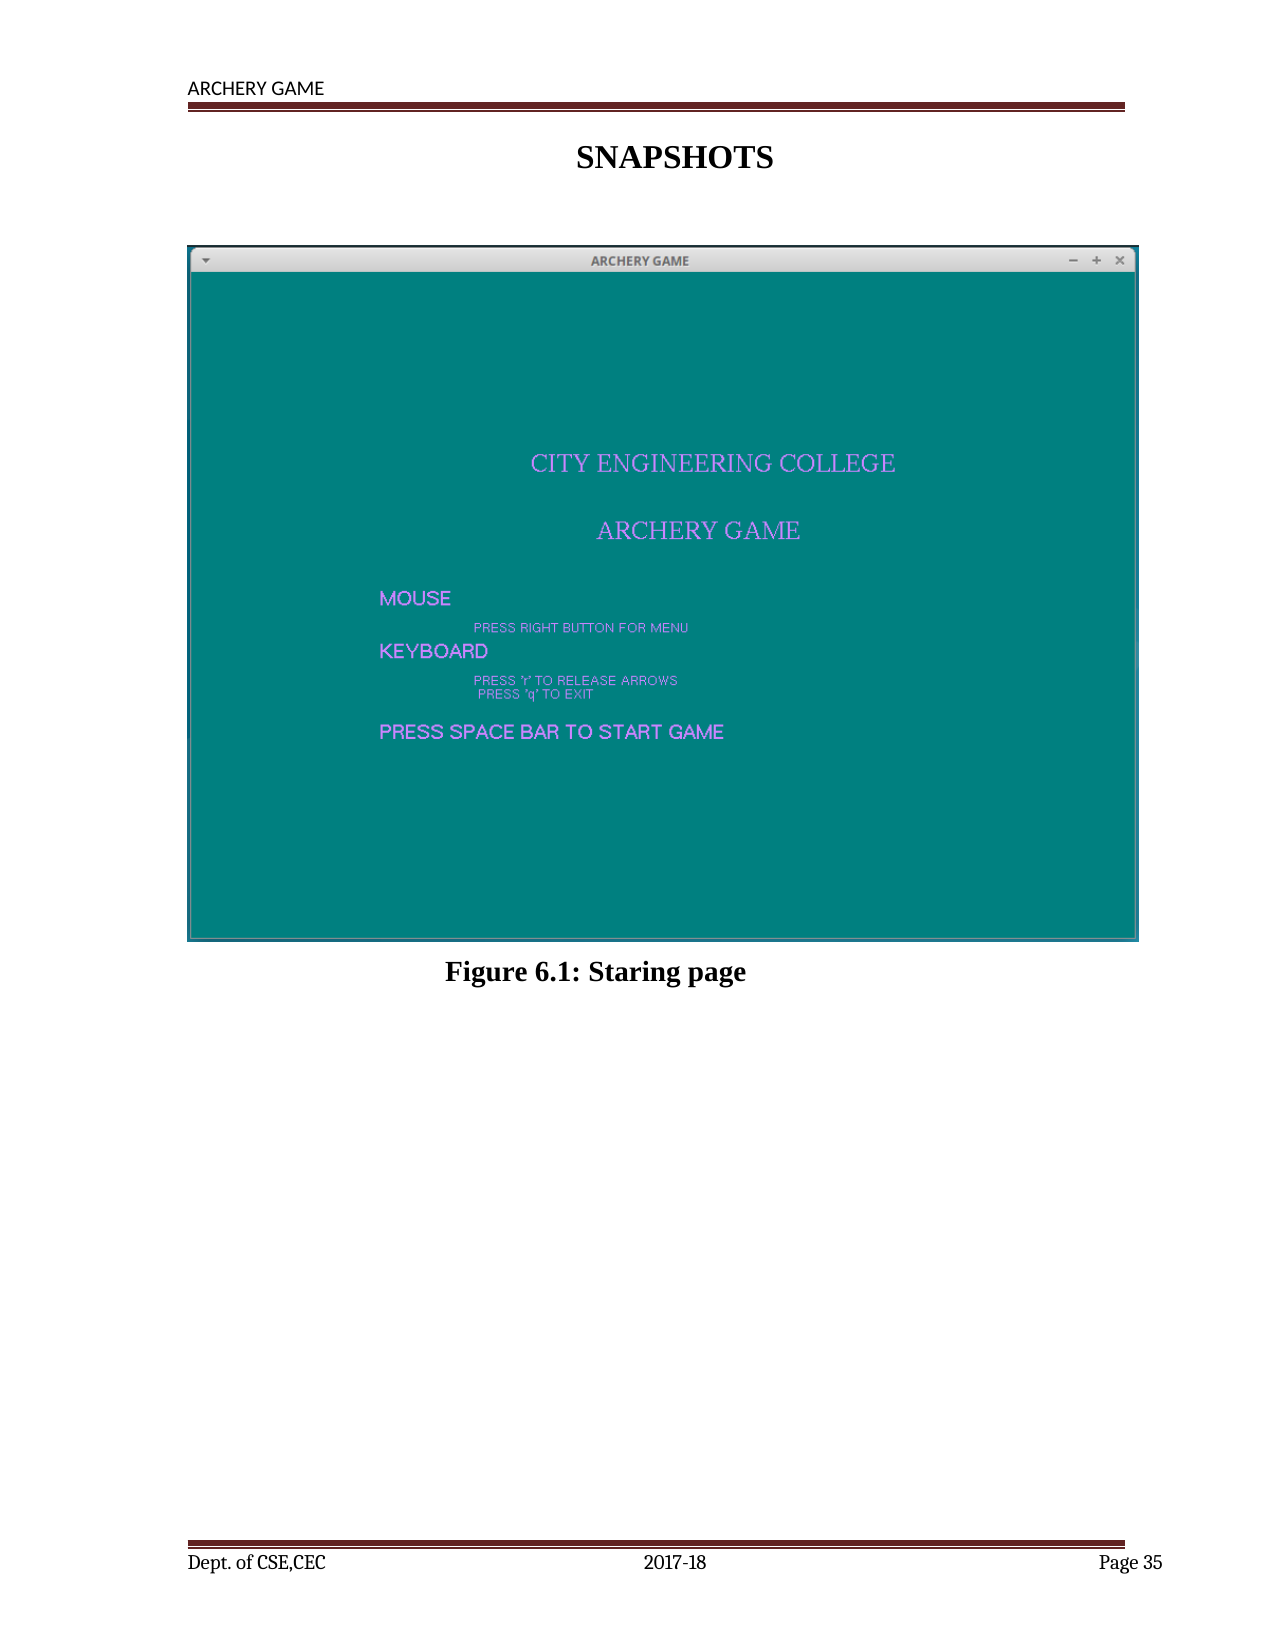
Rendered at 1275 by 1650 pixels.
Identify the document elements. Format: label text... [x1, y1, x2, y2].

text Figure 6.1: Staring page [187, 954, 1125, 988]
picture [187, 245, 1139, 942]
text SNAPSHOTS [187, 137, 1162, 176]
